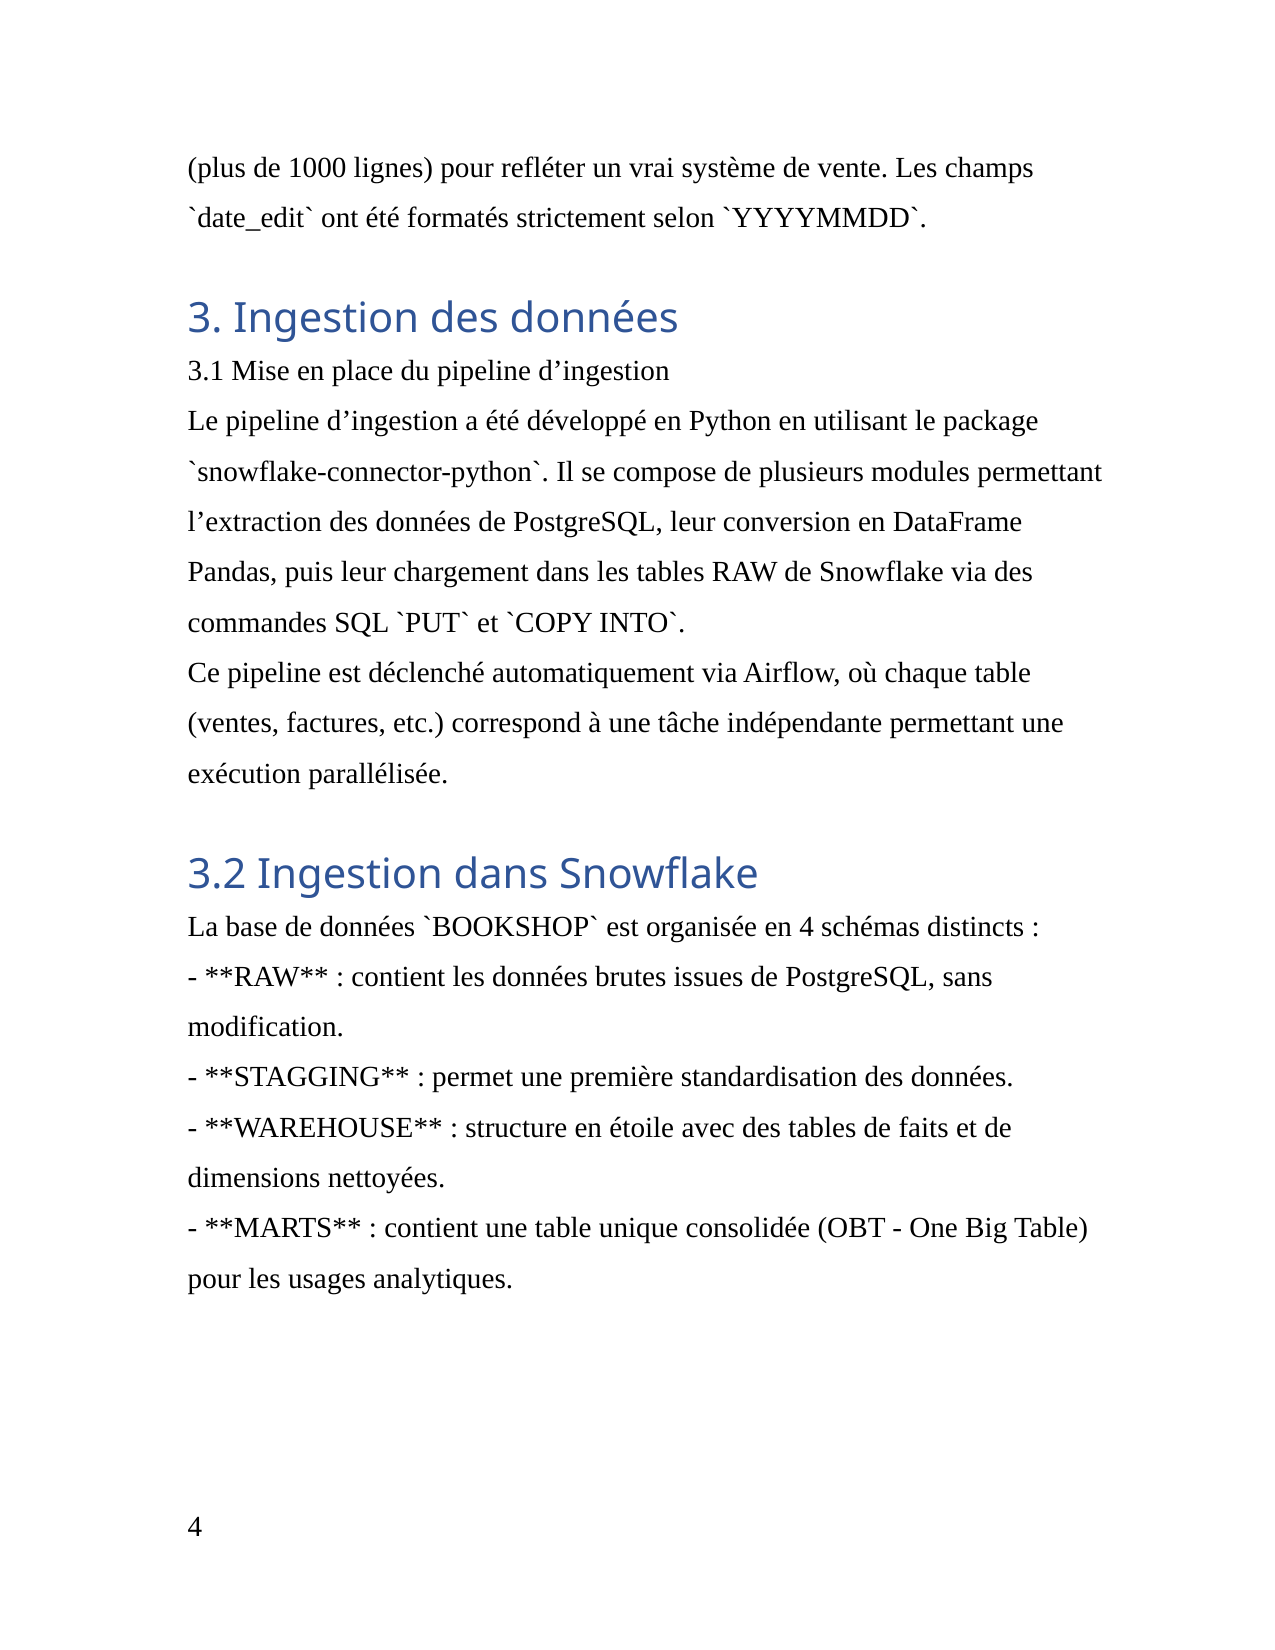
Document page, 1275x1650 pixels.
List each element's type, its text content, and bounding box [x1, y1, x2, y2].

text - **RAW** : contient les données brutes issues de PostgreSQL, sans modification. [187, 959, 1118, 1043]
text - **WAREHOUSE** : structure en étoile avec des tables de faits et de dimensions nettoyées. [187, 1110, 1118, 1194]
subtitle 3. Ingestion des données [187, 288, 1118, 345]
text - **STAGGING** : permet une première standardisation des données. [187, 1059, 1118, 1093]
text La base de données `BOOKSHOP` est organisée en 4 schémas distincts : [187, 909, 1118, 942]
text 3.1 Mise en place du pipeline d’ingestion [187, 353, 1118, 387]
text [187, 150, 1118, 234]
text - **MARTS** : contient une table unique consolidée (OBT - One Big Table) pour les usages analytiques. [187, 1211, 1118, 1294]
subtitle 3.2 Ingestion dans Snowflake [187, 843, 1118, 900]
text Ce pipeline est déclenché automatiquement via Airflow, où chaque table (ventes, factures, etc.) correspond à une tâche indépendante permettant une exécution parallélisée. [187, 655, 1118, 789]
text Le pipeline d’ingestion a été développé en Python en utilisant le package `snowflake-connector-python`. Il se compose de plusieurs modules permettant l’extraction des données de PostgreSQL, leur conversion en DataFrame Pandas, puis leur chargement dans les tables RAW de Snowflake via des commandes SQL `PUT` et `COPY INTO`. [187, 403, 1118, 638]
